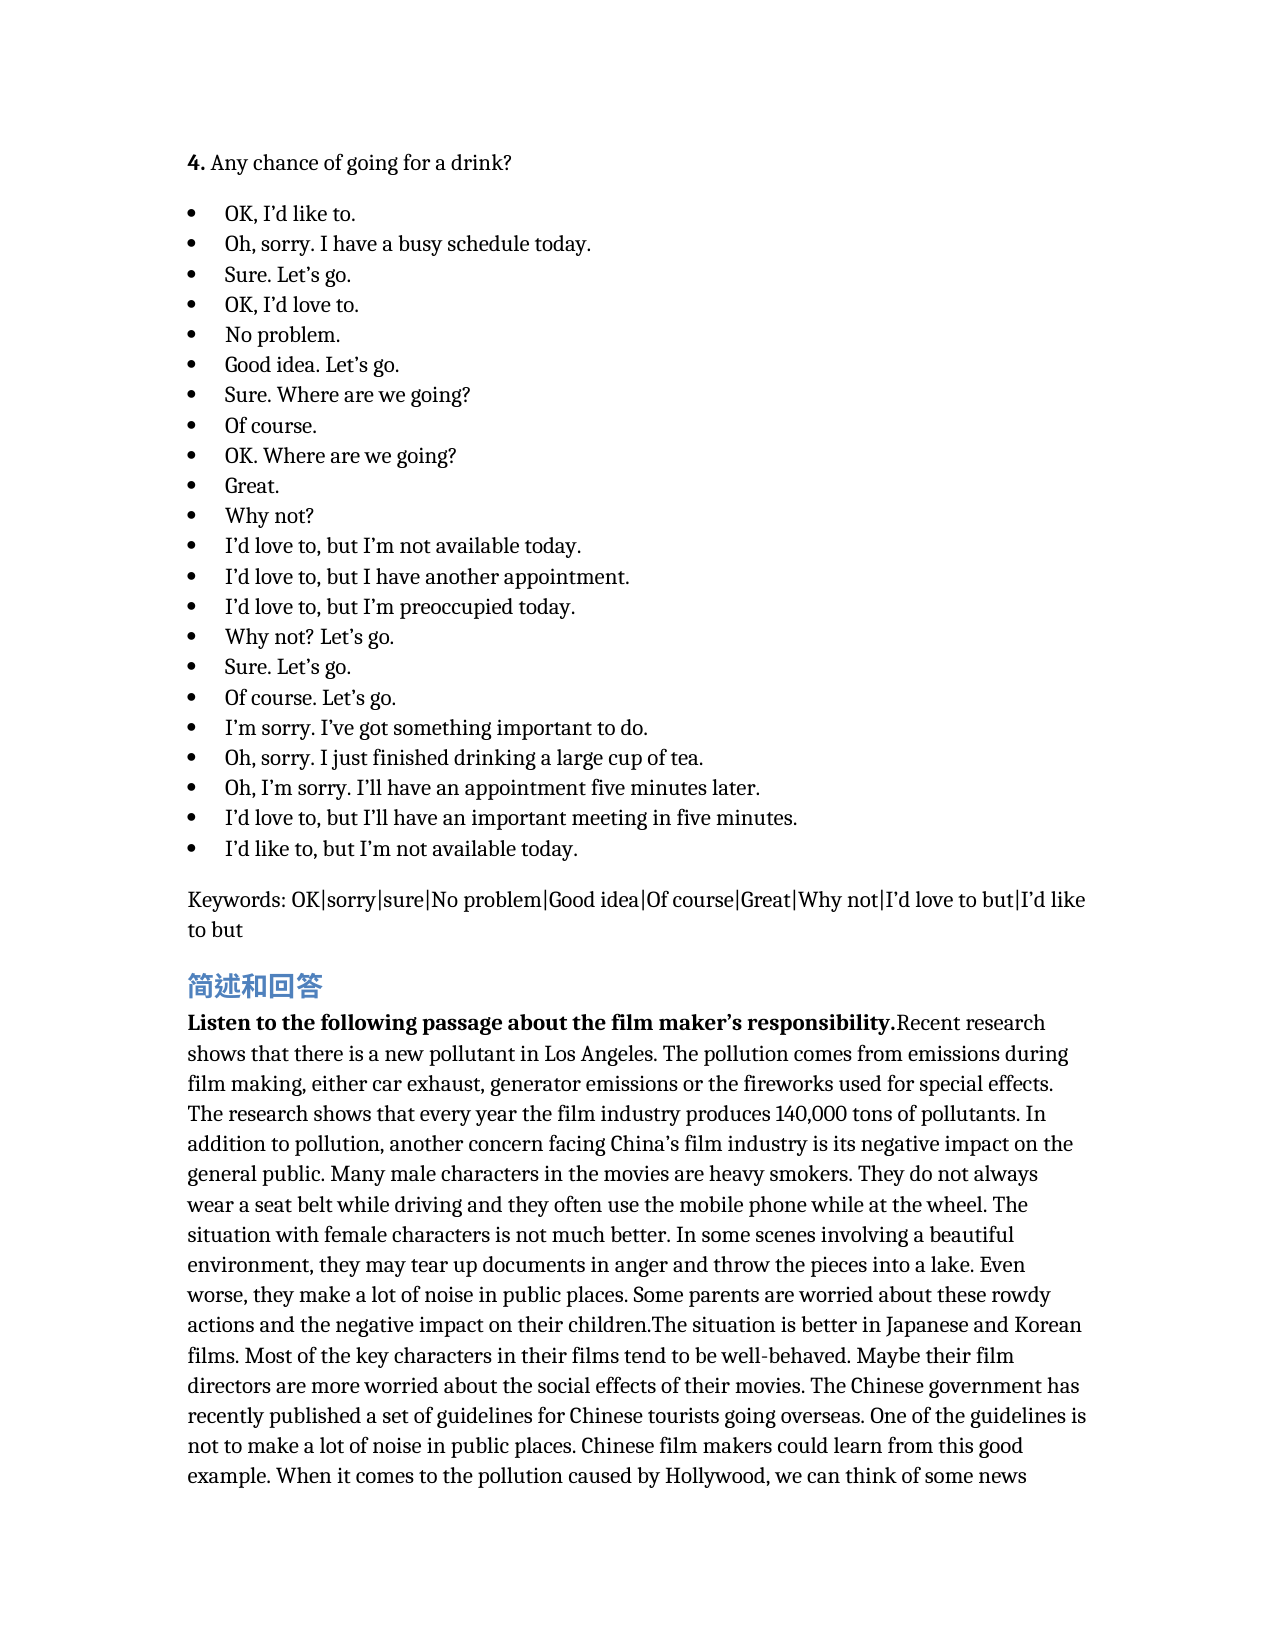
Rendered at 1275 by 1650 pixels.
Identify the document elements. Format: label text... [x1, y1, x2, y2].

list Good idea. Let’s go. [187, 352, 1087, 378]
list Great. [187, 473, 1087, 499]
list I’d love to, but I’m preoccupied today. [187, 594, 1087, 620]
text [187, 1010, 1087, 1489]
list I’d love to, but I have another appointment. [187, 563, 1087, 590]
list Oh, sorry. I have a busy schedule today. [187, 231, 1087, 258]
list No problem. [187, 322, 1087, 348]
list I’m sorry. I’ve got something important to do. [187, 714, 1087, 741]
subtitle 简述和回答 [187, 968, 1087, 1004]
list Why not? Let’s go. [187, 624, 1087, 650]
list I’d love to, but I’m not available today. [187, 533, 1087, 560]
list OK, I’d like to. [187, 201, 1087, 227]
list Sure. Let’s go. [187, 261, 1087, 288]
list OK. Where are we going? [187, 443, 1087, 469]
list Of course. [187, 412, 1087, 439]
list Sure. Let’s go. [187, 654, 1087, 681]
list Oh, sorry. I just finished drinking a large cup of tea. [187, 745, 1087, 771]
list OK, I’d love to. [187, 292, 1087, 318]
text Keywords: OK|sorry|sure|No problem|Good idea|Of course|Great|Why not|I’d love to but|I’d like to but [187, 886, 1087, 943]
list Oh, I’m sorry. I’ll have an appointment five minutes later. [187, 775, 1087, 801]
list Why not? [187, 503, 1087, 529]
text 4. Any chance of going for a drink? [187, 150, 1087, 176]
list I’d like to, but I’m not available today. [187, 835, 1087, 862]
list Sure. Where are we going? [187, 382, 1087, 409]
list Of course. Let’s go. [187, 684, 1087, 711]
list I’d love to, but I’ll have an important meeting in five minutes. [187, 805, 1087, 832]
